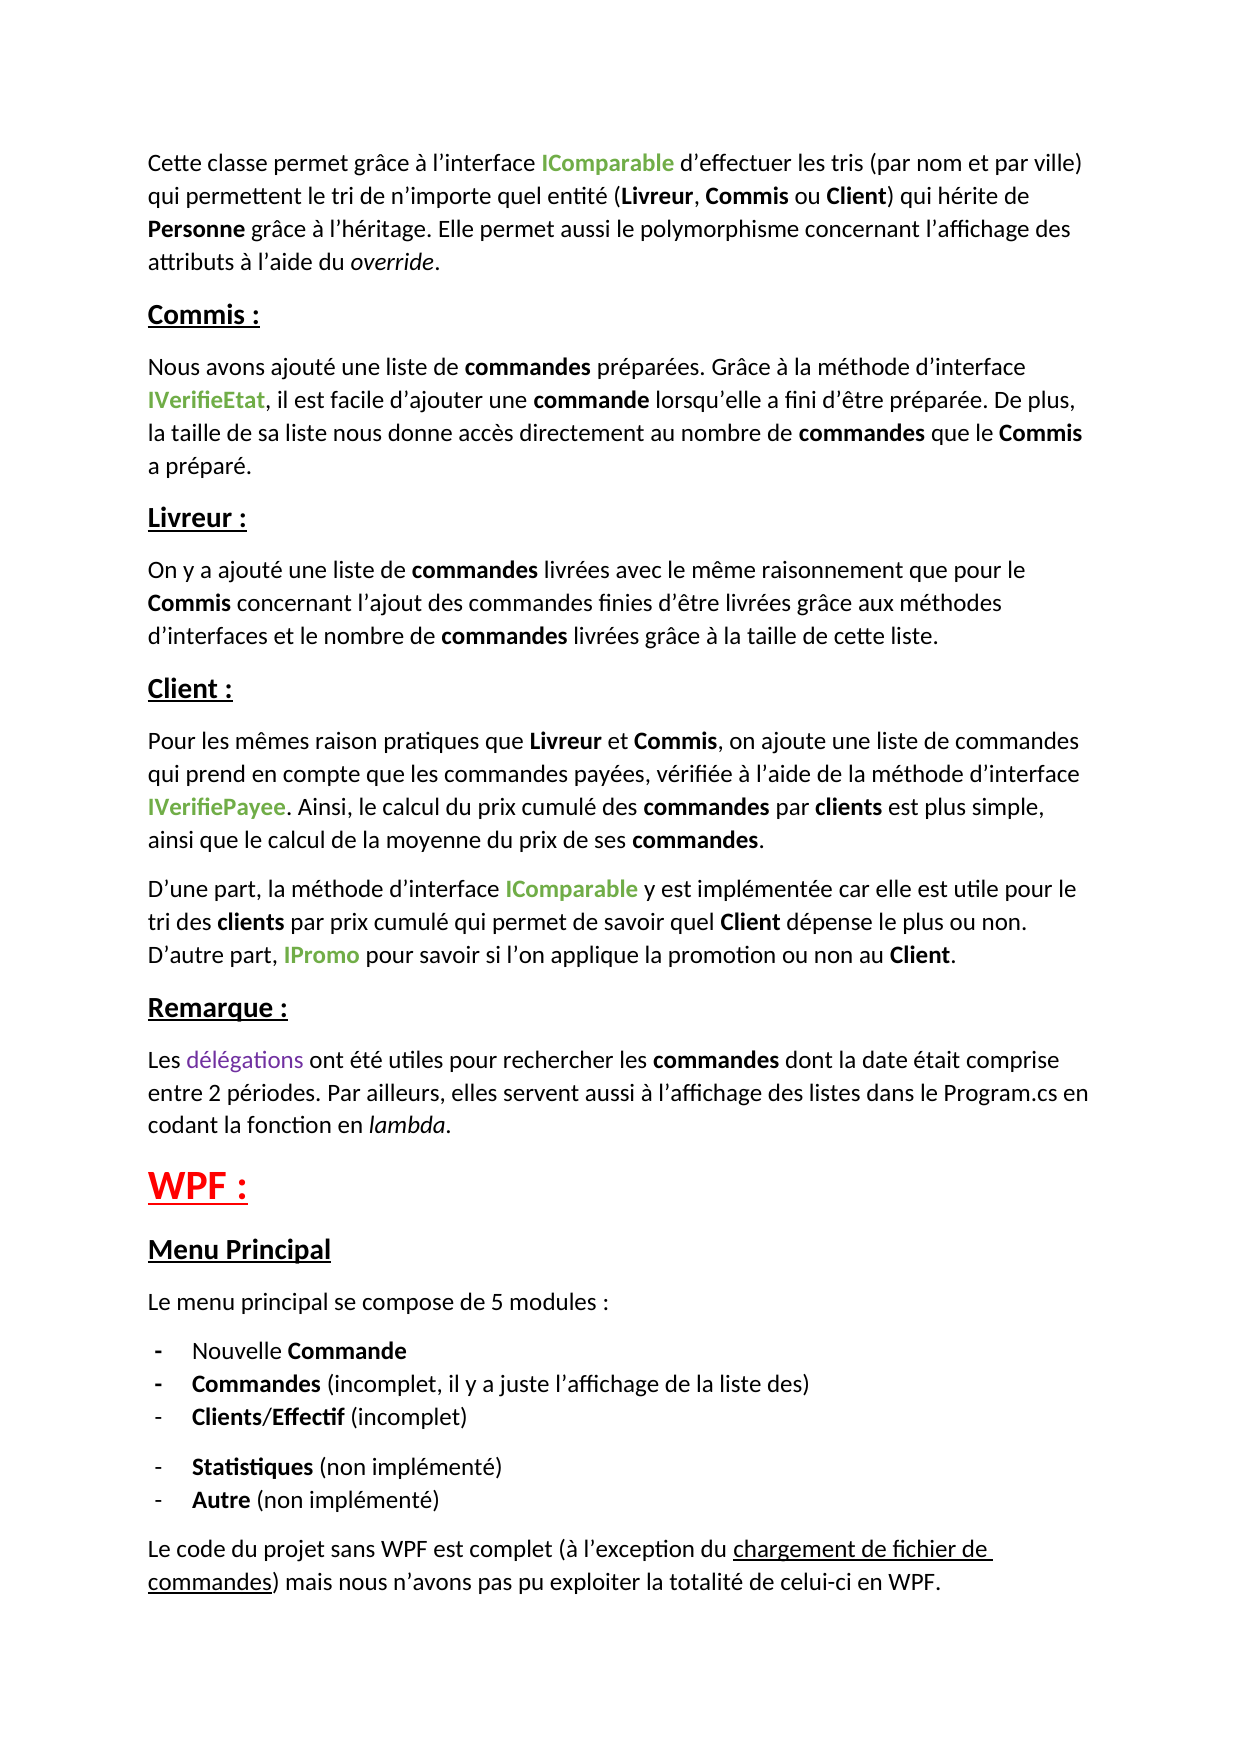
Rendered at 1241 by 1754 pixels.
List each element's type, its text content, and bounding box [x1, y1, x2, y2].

text Client : [148, 670, 1093, 706]
list Clients/Effectif (incomplet) [154, 1401, 1093, 1432]
text Les délégations ont été utiles pour rechercher les commandes dont la date était comprise entre 2 périodes. Par ailleurs, elles servent aussi à l’affichage des listes dans le Program.cs en codant la fonction en lambda. [148, 1044, 1093, 1140]
text Pour les mêmes raison pratiques que Livreur et Commis, on ajoute une liste de commandes qui prend en compte que les commandes payées, vérifiée à l’aide de la méthode d’interface IVerifiePayee. Ainsi, le calcul du prix cumulé des commandes par clients est plus simple, ainsi que le calcul de la moyenne du prix de ses commandes. [148, 725, 1093, 854]
text Nous avons ajouté une liste de commandes préparées. Grâce à la méthode d’interface IVerifieEtat, il est facile d’ajouter une commande lorsqu’elle a fini d’être préparée. De plus, la taille de sa liste nous donne accès directement au nombre de commandes que le Commis a préparé. [148, 351, 1093, 480]
text Livreur : [148, 499, 1093, 535]
list Autre (non implémenté) [154, 1484, 1093, 1514]
text Le menu principal se compose de 5 modules : [148, 1286, 1093, 1316]
text Cette classe permet grâce à l’interface IComparable d’effectuer les tris (par nom et par ville) qui permettent le tri de n’importe quel entité (Livreur, Commis ou Client) qui hérite de Personne grâce à l’héritage. Elle permet aussi le polymorphisme concernant l’affichage des attributs à l’aide du override. [148, 148, 1093, 277]
text On y a ajouté une liste de commandes livrées avec le même raisonnement que pour le Commis concernant l’ajout des commandes finies d’être livrées grâce aux méthodes d’interfaces et le nombre de commandes livrées grâce à la taille de cette liste. [148, 554, 1093, 651]
text WPF : [148, 1159, 1093, 1210]
text Commis : [148, 296, 1093, 332]
text Menu Principal [148, 1231, 1093, 1266]
text D’une part, la méthode d’interface IComparable y est implémentée car elle est utile pour le tri des clients par prix cumulé qui permet de savoir quel Client dépense le plus ou non. D’autre part, IPromo pour savoir si l’on applique la promotion ou non au Client. [148, 873, 1093, 970]
list Statistiques (non implémenté) [154, 1451, 1093, 1481]
list Commandes (incomplet, il y a juste l’affichage de la liste des) [154, 1368, 1093, 1399]
text Le code du projet sans WPF est complet (à l’exception du chargement de fichier de commandes) mais nous n’avons pas pu exploiter la totalité de celui-ci en WPF. [148, 1533, 1093, 1597]
list Nouvelle Commande [154, 1336, 1093, 1366]
text Remarque : [148, 989, 1093, 1024]
